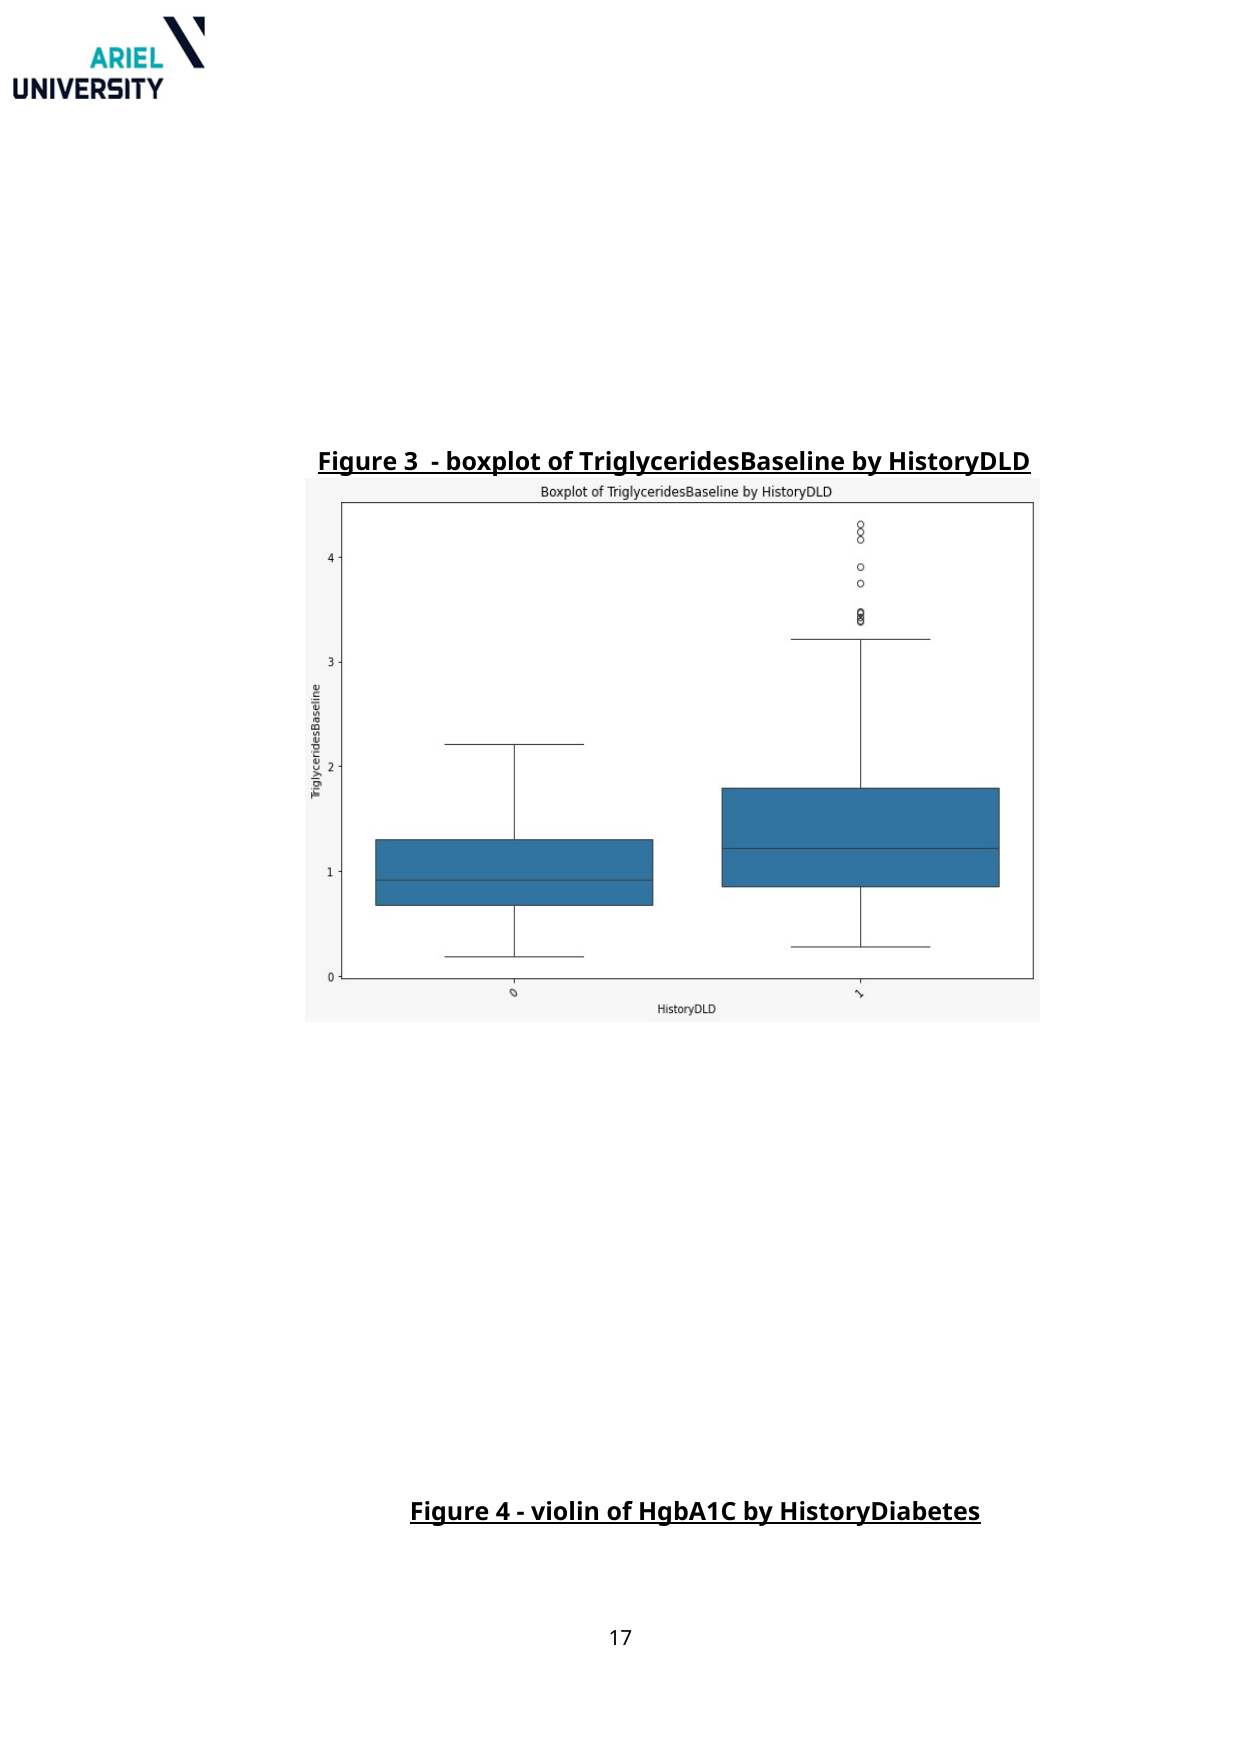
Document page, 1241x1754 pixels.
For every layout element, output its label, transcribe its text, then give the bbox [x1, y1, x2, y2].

text Figure 4 - violin of HgbA1C by HistoryDiabetes [187, 1493, 1053, 1527]
text Figure 3 - boxplot of TriglyceridesBaseline by HistoryDLD [187, 443, 1053, 477]
picture [305, 478, 1040, 1022]
picture [10, 13, 208, 105]
